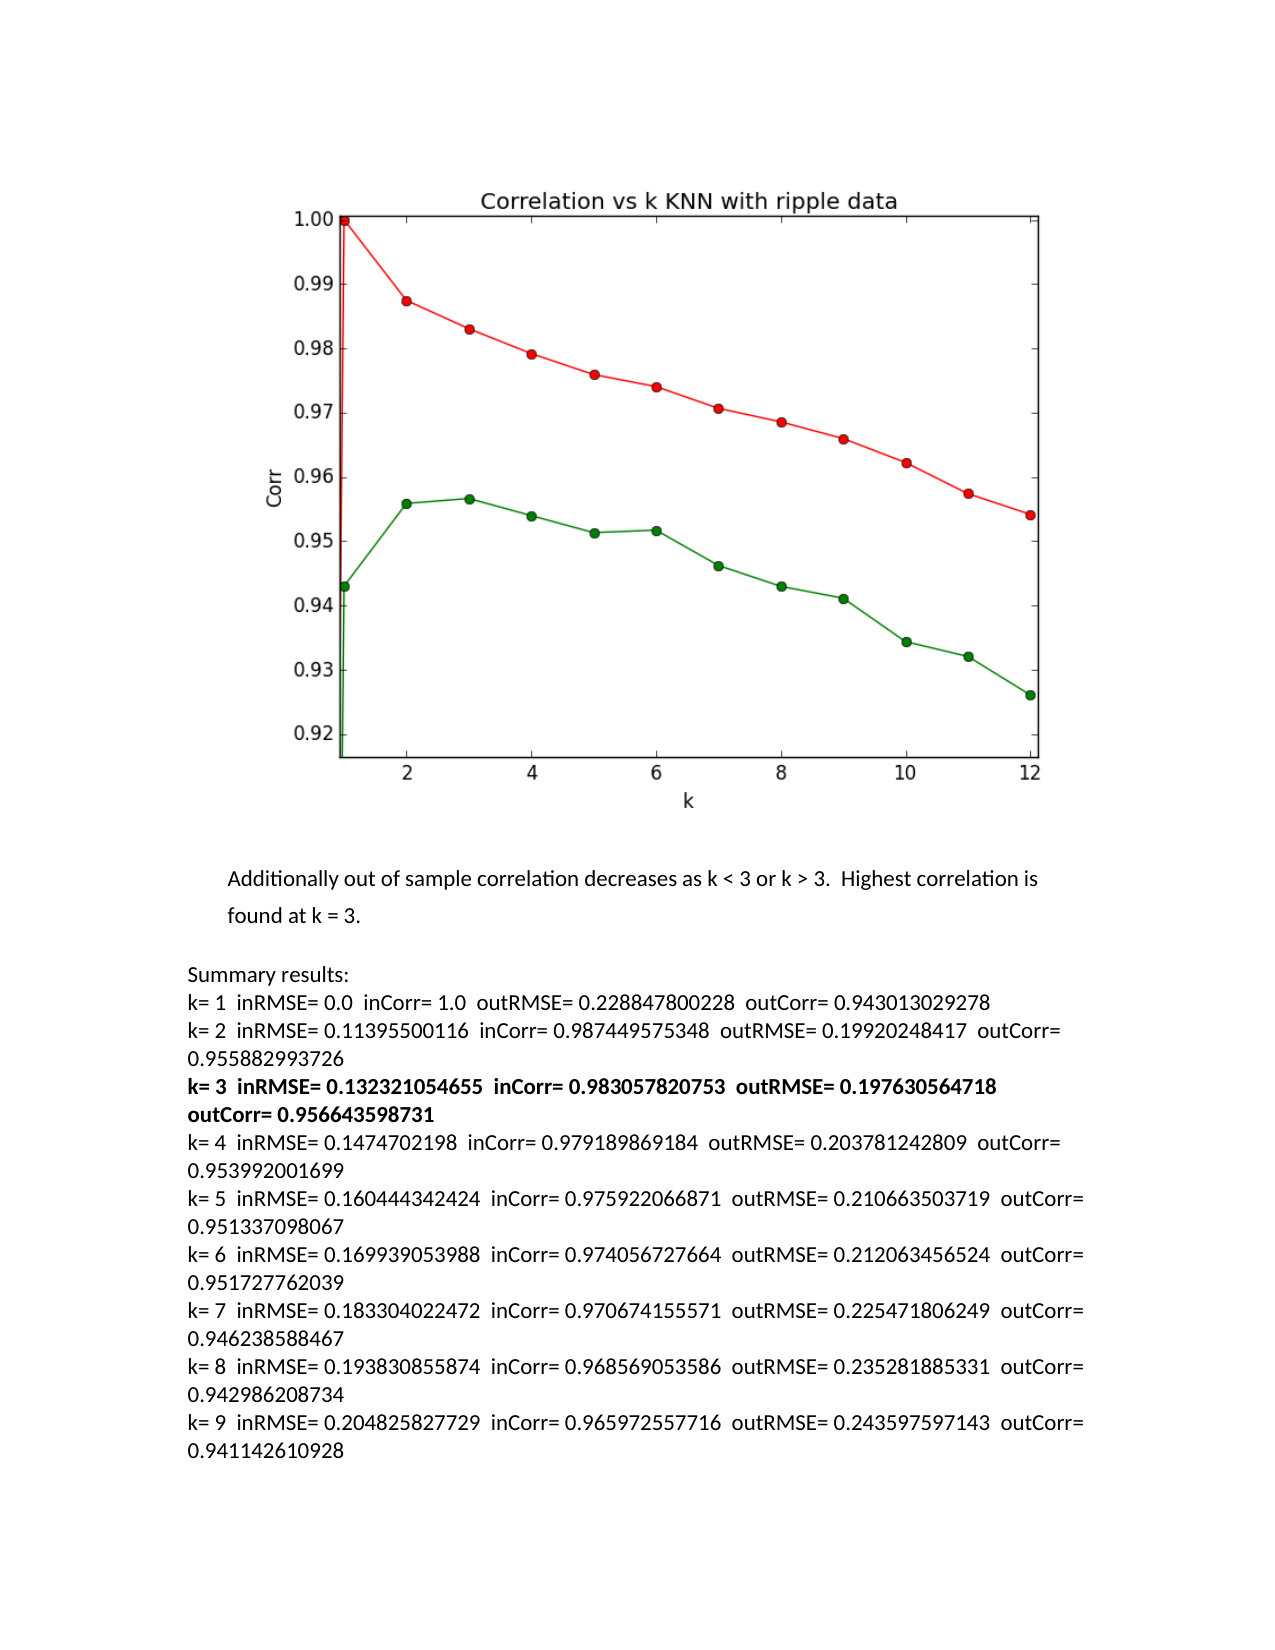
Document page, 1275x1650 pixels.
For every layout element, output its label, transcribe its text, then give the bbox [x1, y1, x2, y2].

text k= 3 inRMSE= 0.132321054655 inCorr= 0.983057820753 outRMSE= 0.197630564718 outCorr= 0.956643598731 [187, 1072, 1087, 1128]
picture [227, 150, 1128, 825]
text k= 2 inRMSE= 0.11395500116 inCorr= 0.987449575348 outRMSE= 0.19920248417 outCorr= 0.955882993726 [187, 1016, 1087, 1072]
text k= 7 inRMSE= 0.183304022472 inCorr= 0.970674155571 outRMSE= 0.225471806249 outCorr= 0.946238588467 [187, 1296, 1087, 1352]
text k= 8 inRMSE= 0.193830855874 inCorr= 0.968569053586 outRMSE= 0.235281885331 outCorr= 0.942986208734 [187, 1352, 1087, 1408]
text k= 4 inRMSE= 0.1474702198 inCorr= 0.979189869184 outRMSE= 0.203781242809 outCorr= 0.953992001699 [187, 1128, 1087, 1184]
text Summary results: [187, 960, 1087, 988]
text Additionally out of sample correlation decreases as k < 3 or k > 3. Highest correlation is found at k = 3. [227, 854, 1087, 929]
text k= 1 inRMSE= 0.0 inCorr= 1.0 outRMSE= 0.228847800228 outCorr= 0.943013029278 [187, 988, 1087, 1016]
text k= 5 inRMSE= 0.160444342424 inCorr= 0.975922066871 outRMSE= 0.210663503719 outCorr= 0.951337098067 [187, 1184, 1087, 1240]
text k= 9 inRMSE= 0.204825827729 inCorr= 0.965972557716 outRMSE= 0.243597597143 outCorr= 0.941142610928 [187, 1408, 1087, 1464]
text k= 6 inRMSE= 0.169939053988 inCorr= 0.974056727664 outRMSE= 0.212063456524 outCorr= 0.951727762039 [187, 1240, 1087, 1296]
